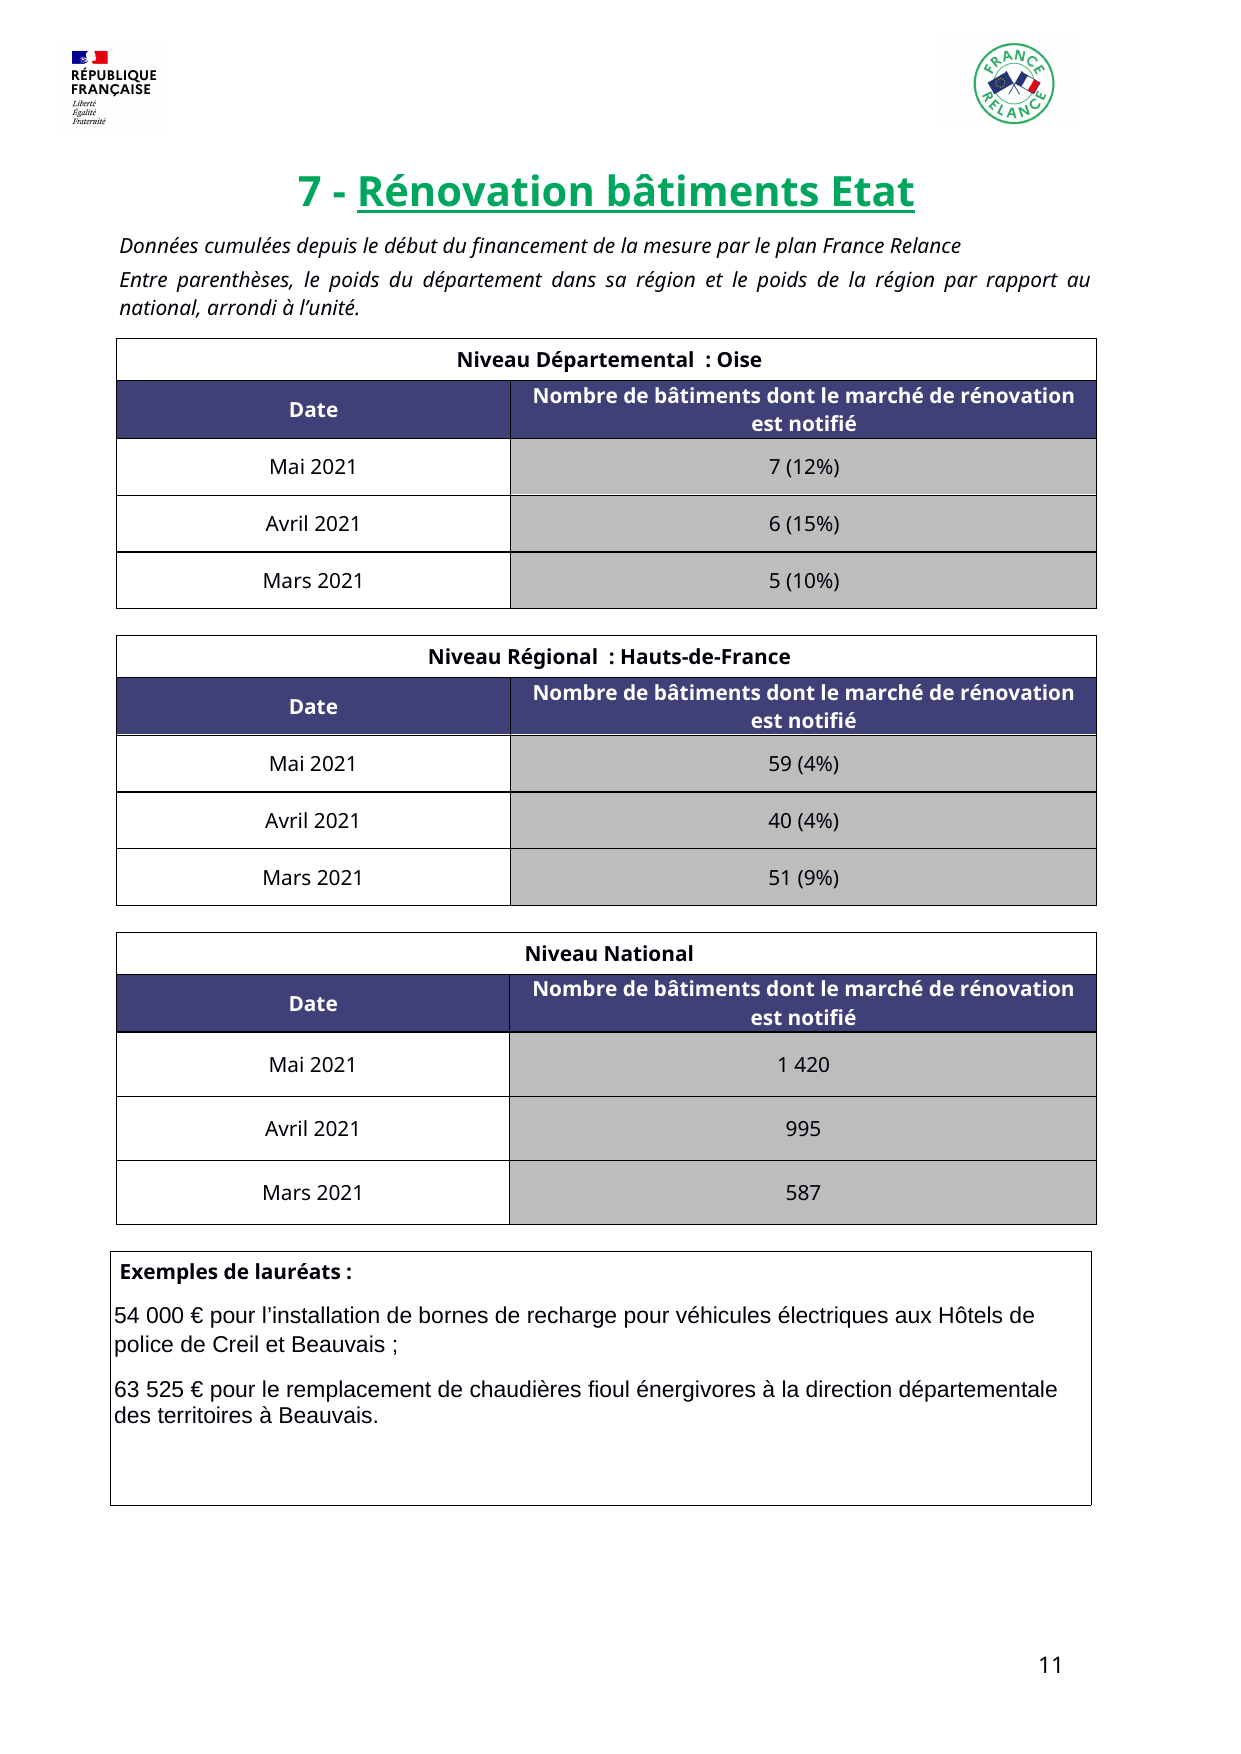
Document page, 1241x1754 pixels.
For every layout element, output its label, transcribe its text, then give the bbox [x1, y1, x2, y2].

table_cell Nombre de bâtiments dont le marché de rénovation est notifié [511, 381, 1096, 438]
table_header Niveau Départemental : Oise [117, 339, 1096, 380]
table_cell 7 (12%) [511, 439, 1096, 494]
table_cell Avril 2021 [117, 496, 510, 551]
table_header Niveau National [117, 933, 1096, 973]
table_cell 5 (10%) [511, 553, 1096, 608]
table_header Exemples de lauréats : 54 000 € pour l’installation de bornes de recharge pour véhicules électriques aux Hôtels de police de Creil et Beauvais ; 63 525 € pour le remplacement de chaudières fioul énergivores à la direction départementale des territoires à Beauvais. [111, 1252, 1091, 1504]
table_cell 587 [510, 1161, 1096, 1224]
table_cell Avril 2021 [117, 1097, 509, 1160]
picture [935, 31, 1082, 125]
table_cell Mai 2021 [117, 1033, 509, 1096]
table_cell 1 420 [510, 1033, 1096, 1096]
table_cell 59 (4%) [511, 736, 1096, 791]
table_cell Mai 2021 [117, 736, 510, 791]
table_cell Mars 2021 [117, 1161, 509, 1224]
table_cell 51 (9%) [511, 849, 1096, 905]
table_cell Date [117, 381, 510, 438]
text Données cumulées depuis le début du financement de la mesure par le plan France Relance [119, 231, 1094, 260]
table_cell Nombre de bâtiments dont le marché de rénovation est notifié [510, 975, 1096, 1031]
table_cell Avril 2021 [117, 793, 510, 848]
table_cell Mars 2021 [117, 553, 510, 608]
subtitle 7 - Rénovation bâtiments Etat [119, 162, 1094, 219]
table_cell Mars 2021 [117, 849, 510, 905]
table_cell Nombre de bâtiments dont le marché de rénovation est notifié [511, 678, 1096, 734]
table_cell 995 [510, 1097, 1096, 1160]
table_cell Date [117, 678, 510, 734]
table_cell Mai 2021 [117, 439, 510, 494]
table_cell 40 (4%) [511, 793, 1096, 848]
table_cell Date [117, 975, 509, 1031]
table_cell 6 (15%) [511, 496, 1096, 551]
table_header Niveau Régional : Hauts-de-France [117, 636, 1096, 677]
picture [60, 39, 163, 133]
text Entre parenthèses, le poids du département dans sa région et le poids de la région par rapport au national, arrondi à l’unité. [119, 265, 1094, 322]
